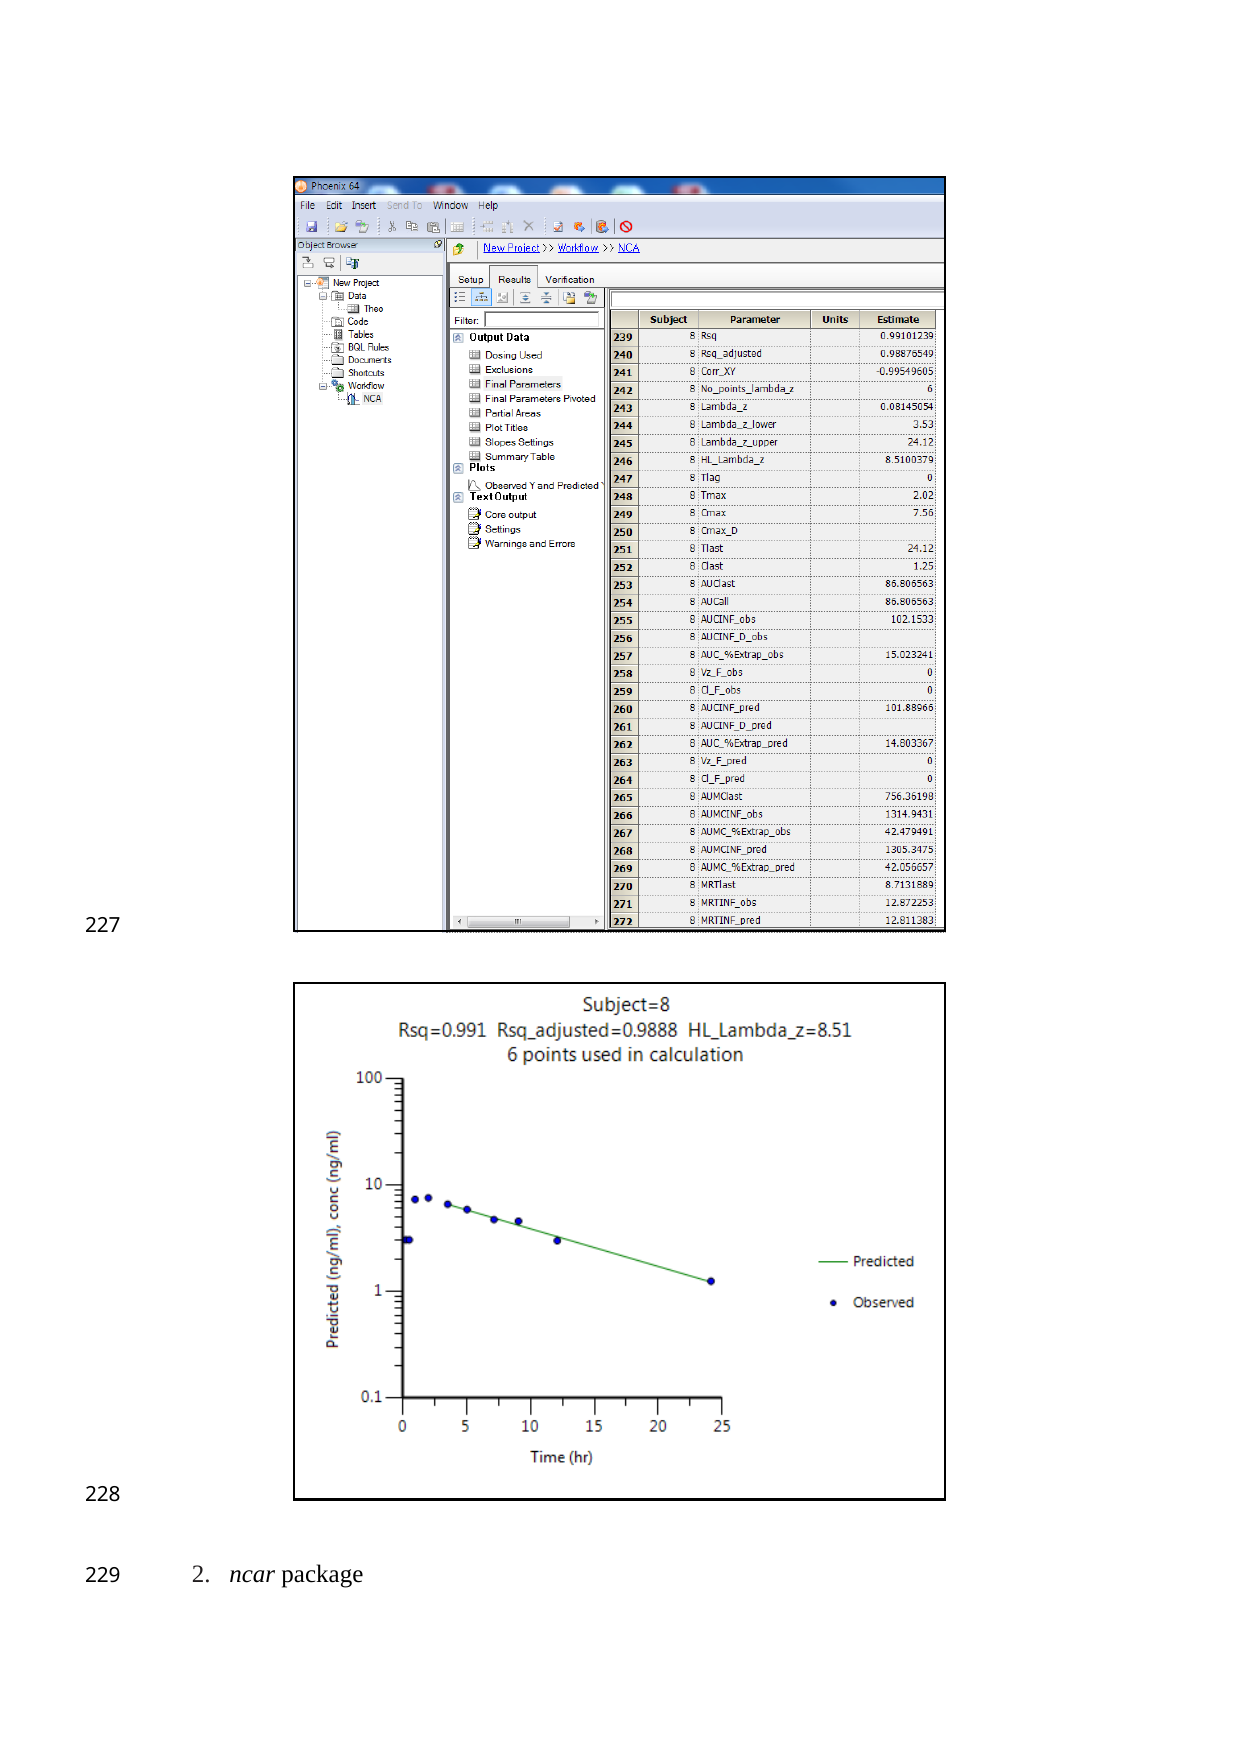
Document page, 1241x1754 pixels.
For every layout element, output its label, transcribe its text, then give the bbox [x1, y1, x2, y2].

picture [295, 178, 944, 930]
picture [295, 984, 944, 1498]
picture [274, 960, 966, 1501]
list ncar package [192, 1559, 1090, 1587]
